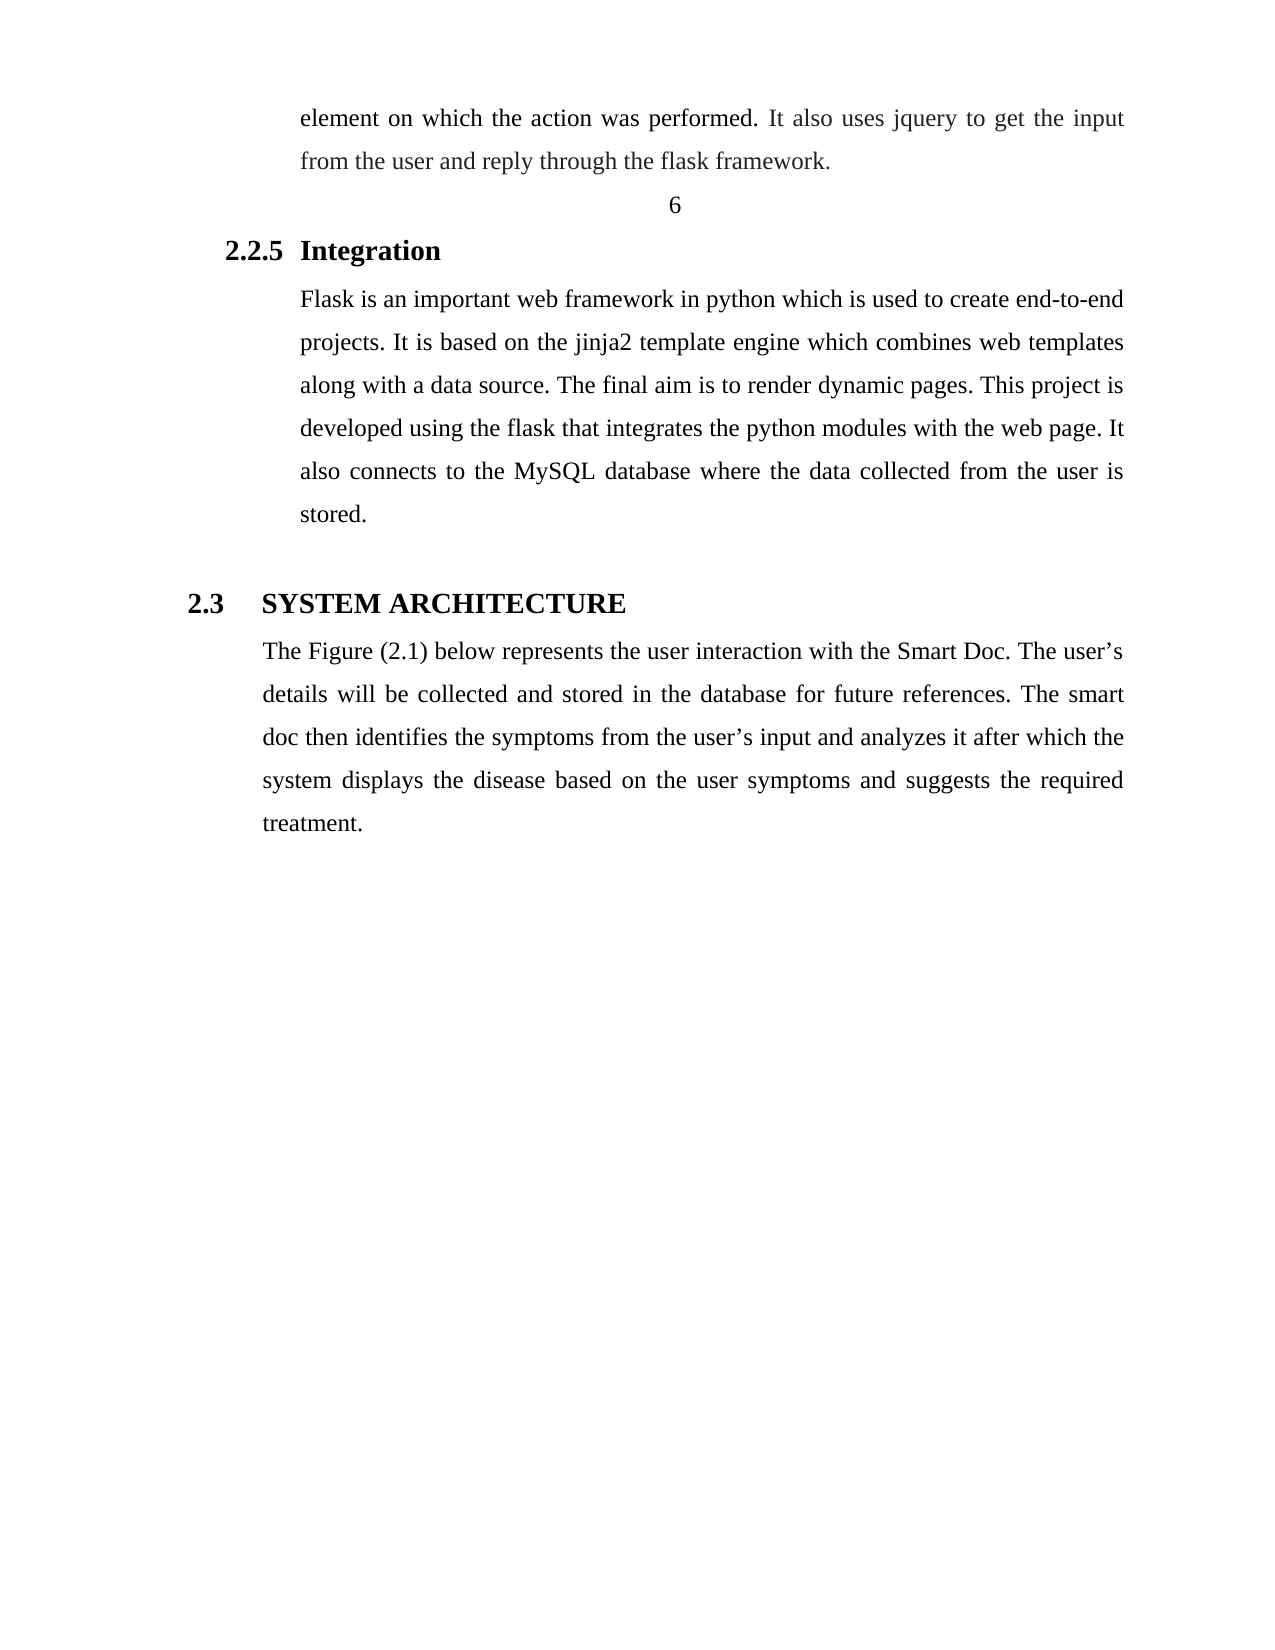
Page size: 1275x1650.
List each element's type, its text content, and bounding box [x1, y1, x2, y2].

list Integration [225, 233, 1125, 267]
text The Figure (2.1) below represents the user interaction with the Smart Doc. The user’s details will be collected and stored in the database for future references. The smart doc then identifies the symptoms from the user’s input and analyzes it after which the system displays the disease based on the user symptoms and suggests the required treatment. [262, 636, 1125, 837]
text Flask is an important web framework in python which is used to create end-to-end projects. It is based on the jinja2 template engine which combines web templates along with a data source. The final aim is to render dynamic pages. This project is developed using the flask that integrates the python modules with the web page. It also connects to the MySQL database where the data collected from the user is stored. [300, 284, 1125, 528]
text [300, 103, 1125, 176]
list SYSTEM ARCHITECTURE [187, 586, 1125, 619]
text 6 [225, 190, 1125, 219]
